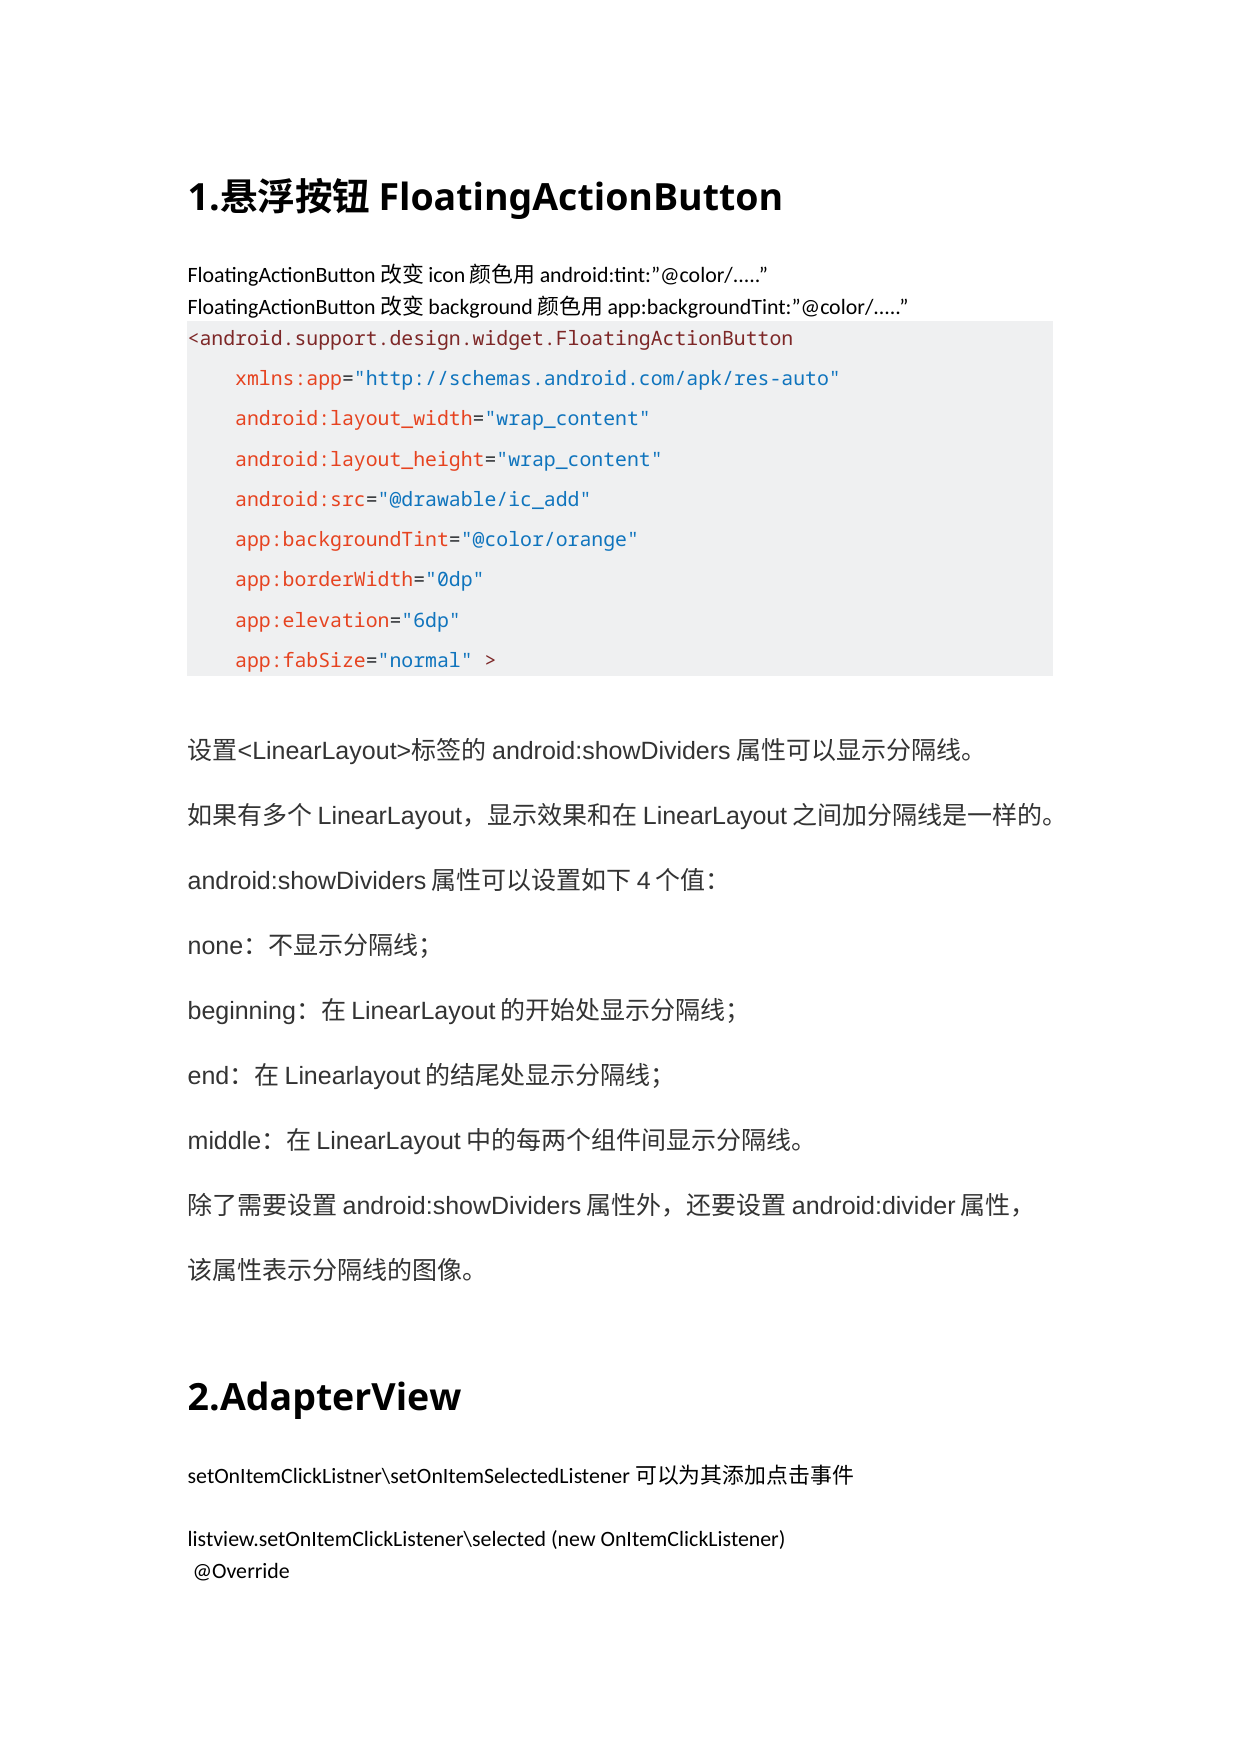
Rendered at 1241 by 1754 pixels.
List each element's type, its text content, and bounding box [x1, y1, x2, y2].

text app:backgroundTint="@color/orange" [187, 523, 1053, 555]
text android:layout_height="wrap_content" [187, 442, 1053, 474]
text FloatingActionButton改变background颜色用app:backgroundTint:”@color/.....” [187, 289, 1053, 321]
subtitle 1.悬浮按钮 FloatingActionButton [187, 162, 1053, 227]
list setOnItemClickListner\setOnItemSelectedListener 可以为其添加点击事件 [187, 1457, 1053, 1490]
text FloatingActionButton改变icon颜色用android:tint:”@color/.....” [187, 256, 1053, 289]
text beginning：在LinearLayout的开始处显示分隔线； [187, 976, 1053, 1041]
list @Override [187, 1555, 1053, 1587]
text none：不显示分隔线； [187, 911, 1053, 976]
text 如果有多个LinearLayout，显示效果和在 LinearLayout之间加分隔线是一样的。 [187, 781, 1053, 846]
text android:layout_width="wrap_content" [187, 402, 1053, 434]
text app:elevation="6dp" [187, 603, 1053, 636]
text 除了需要设置android:showDividers属性外，还要设置android:divider属性，该属性表示分隔线的图像。 [187, 1171, 1053, 1301]
subtitle AdapterView [187, 1363, 1053, 1428]
text end：在Linearlayout的结尾处显示分隔线； [187, 1041, 1053, 1106]
text app:fabSize="normal" > [187, 644, 1053, 676]
text middle：在LinearLayout中的每两个组件间显示分隔线。 [187, 1106, 1053, 1171]
list listview.setOnItemClickListener\selected (new OnItemClickListener) [187, 1522, 1053, 1555]
text android:showDividers属性可以设置如下4个值： [187, 846, 1053, 911]
text xmlns:app="http://schemas.android.com/apk/res-auto" [187, 361, 1053, 394]
text app:borderWidth="0dp" [187, 563, 1053, 596]
text 设置<LinearLayout>标签的 android:showDividers属性可以显示分隔线。 [187, 716, 1053, 781]
text <android.support.design.widget.FloatingActionButton [187, 321, 1053, 354]
text android:src="@drawable/ic_add" [187, 482, 1053, 515]
